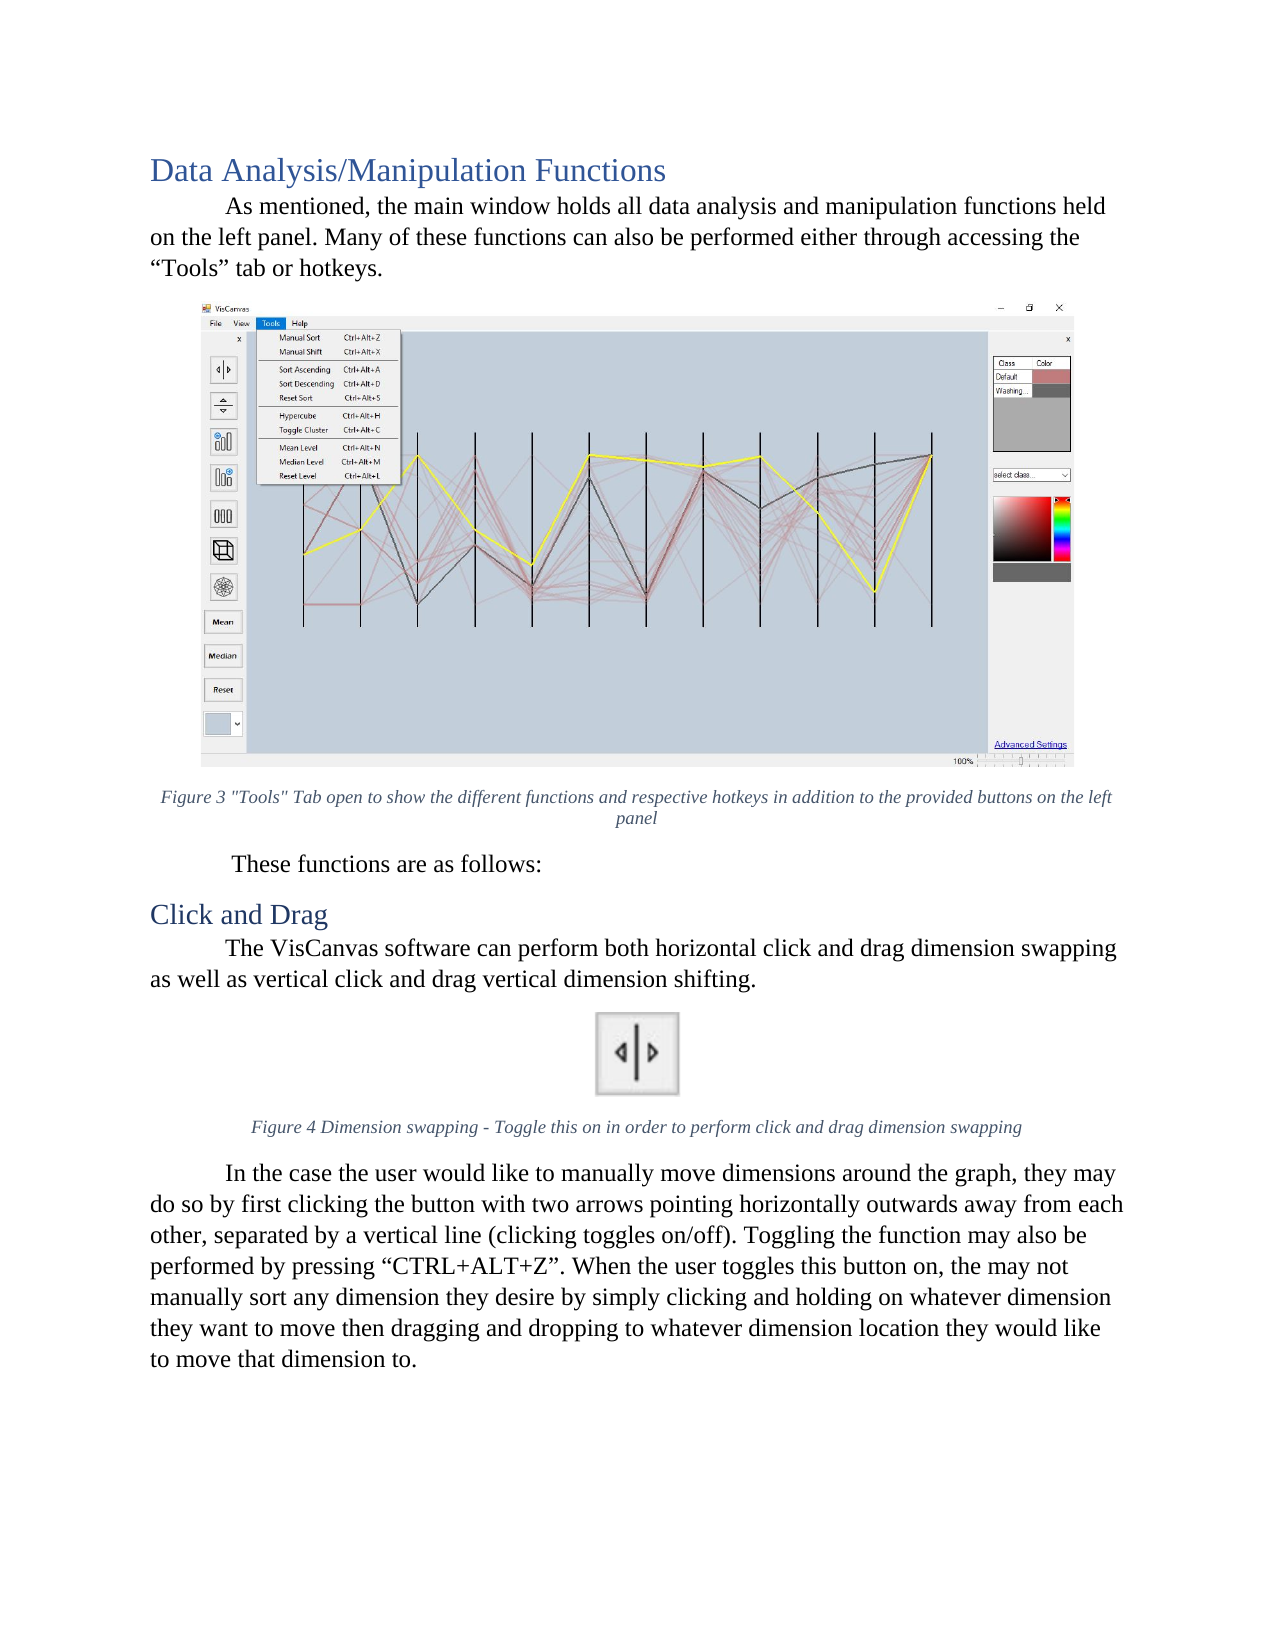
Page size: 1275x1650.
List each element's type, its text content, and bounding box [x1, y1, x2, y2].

picture [200, 301, 1075, 767]
text The VisCanvas software can perform both horizontal click and drag dimension swapping as well as vertical click and drag vertical dimension shifting. [150, 933, 1125, 993]
subtitle Data Analysis/Manipulation Functions [150, 150, 1125, 188]
text As mentioned, the main window holds all data analysis and manipulation functions held on the left panel. Many of these functions can also be performed either through accessing the “Tools” tab or hotkeys. [150, 191, 1125, 282]
text In the case the user would like to manually move dimensions around the graph, they may do so by first clicking the button with two arrows pointing horizontally outwards away from each other, separated by a vertical line (clicking toggles on/off). Toggling the function may also be performed by pressing “CTRL+ALT+Z”. When the user toggles this button on, the may not manually sort any dimension they desire by simply clicking and holding on whatever dimension they want to move then dragging and dropping to whatever dimension location they would like to move that dimension to. [150, 1158, 1125, 1373]
picture [594, 1012, 681, 1097]
subtitle Click and Drag [150, 897, 1125, 931]
text These functions are as follows: [150, 849, 1125, 878]
